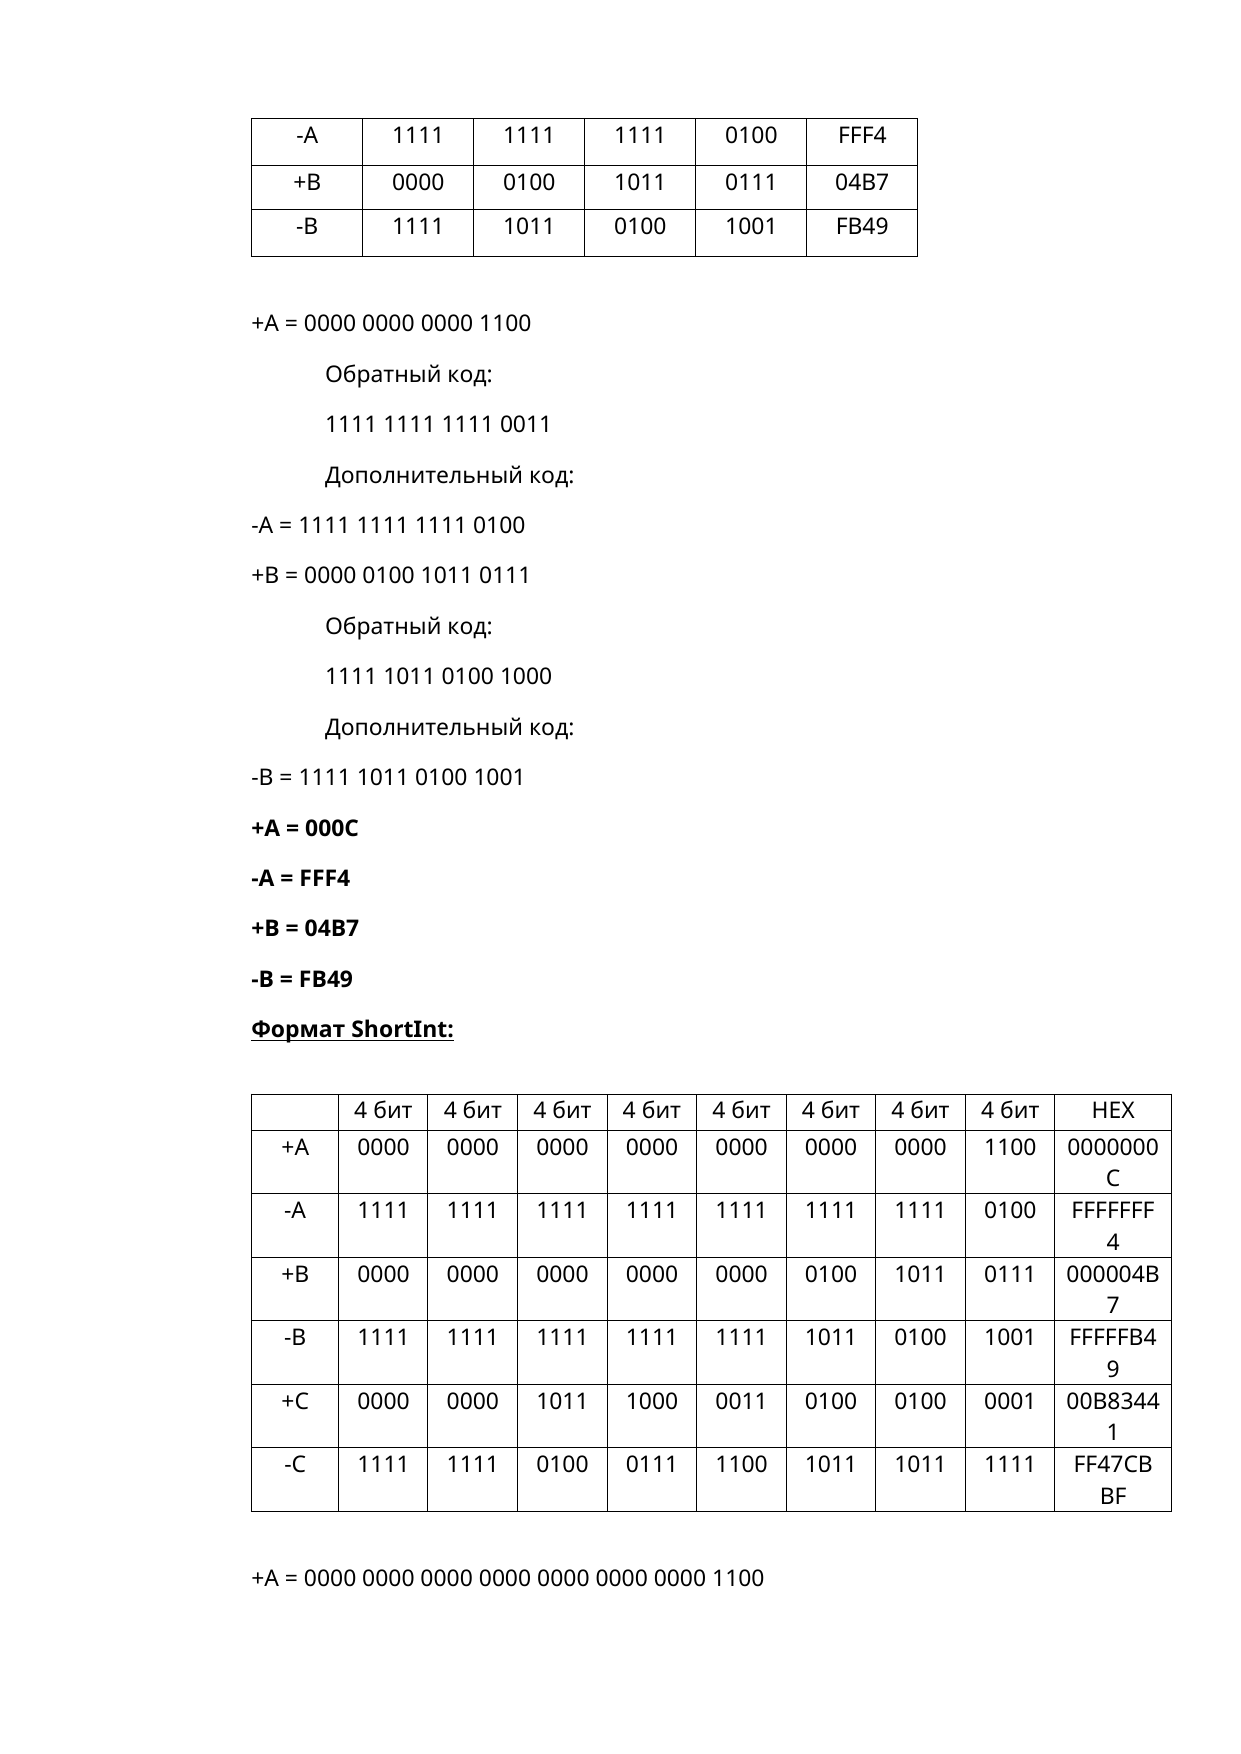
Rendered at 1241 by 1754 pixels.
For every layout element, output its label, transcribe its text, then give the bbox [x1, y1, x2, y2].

table_cell 0000 [428, 1385, 517, 1447]
text +B = 04B7 [251, 912, 1152, 943]
table_cell 0000 [876, 1131, 965, 1193]
text +A = 000C [251, 811, 1152, 843]
table_cell 0111 [966, 1258, 1054, 1320]
table_cell -B [252, 1321, 338, 1384]
table_header 4 бит [966, 1095, 1054, 1129]
table_cell 0000 [518, 1258, 607, 1320]
table_cell 1001 [966, 1321, 1054, 1384]
table_cell 0100 [696, 119, 806, 165]
table_cell +B [252, 1258, 338, 1320]
table_cell 0000 [428, 1258, 517, 1320]
table_cell 1111 [518, 1321, 607, 1384]
table_cell 0000 [518, 1131, 607, 1193]
table_header 4 бит [608, 1095, 696, 1129]
table_cell 0000 [697, 1258, 786, 1320]
text -А = 1111 1111 1111 0100 [251, 509, 1152, 540]
table_header 4 бит [876, 1095, 965, 1129]
table_cell 1011 [876, 1258, 965, 1320]
table_cell +А [252, 1131, 338, 1193]
table_cell -A [252, 119, 362, 165]
text Обратный код: [325, 358, 1152, 389]
table_cell 1111 [428, 1321, 517, 1384]
table_cell 1111 [363, 210, 473, 256]
text Обратный код: [325, 610, 1152, 641]
table_cell -А [252, 1194, 338, 1257]
text Дополнительный код: [325, 458, 1152, 490]
table_header 4 бит [787, 1095, 875, 1129]
table_cell 1111 [474, 119, 584, 165]
table_cell 1011 [787, 1321, 875, 1384]
table_cell 00B83441 [1055, 1385, 1171, 1447]
table_header HEX [1055, 1095, 1171, 1129]
table_cell 1111 [966, 1448, 1054, 1511]
table_cell 0000000C [1055, 1131, 1171, 1193]
table_header 4 бит [697, 1095, 786, 1129]
table_cell 1001 [696, 210, 806, 256]
table_cell FFF4 [807, 119, 917, 165]
table_cell 0000 [339, 1258, 427, 1320]
table_cell 1111 [876, 1194, 965, 1257]
table_cell 0000 [608, 1258, 696, 1320]
table_cell 0100 [876, 1321, 965, 1384]
table_cell 0000 [697, 1131, 786, 1193]
table_cell FB49 [807, 210, 917, 256]
table_cell -C [252, 1448, 338, 1511]
table_cell 0011 [697, 1385, 786, 1447]
text +А = 0000 0000 0000 1100 [251, 307, 1152, 338]
table_cell 1111 [697, 1321, 786, 1384]
table_cell 0111 [696, 166, 806, 209]
table_cell FF47CBBF [1055, 1448, 1171, 1511]
table_cell 1011 [474, 210, 584, 256]
text -B = FB49 [251, 963, 1152, 994]
table_cell 04B7 [807, 166, 917, 209]
table_cell 1100 [966, 1131, 1054, 1193]
table_cell 0100 [787, 1258, 875, 1320]
table_header 4 бит [518, 1095, 607, 1129]
table_cell 0000 [428, 1131, 517, 1193]
text -A = FFF4 [251, 862, 1152, 893]
table_cell +B [252, 166, 362, 209]
table_cell 1111 [363, 119, 473, 165]
table_cell 0100 [585, 210, 695, 256]
table_cell 1111 [339, 1321, 427, 1384]
table_cell 0000 [363, 166, 473, 209]
table_cell 0100 [876, 1385, 965, 1447]
text 1111 1111 1111 0011 [325, 408, 1152, 439]
table_cell 1011 [518, 1385, 607, 1447]
table_cell +C [252, 1385, 338, 1447]
table_cell 1000 [608, 1385, 696, 1447]
table_cell 0001 [966, 1385, 1054, 1447]
table_header 4 бит [428, 1095, 517, 1129]
table_cell FFFFFFF4 [1055, 1194, 1171, 1257]
table_cell 1111 [518, 1194, 607, 1257]
text +A = 0000 0000 0000 0000 0000 0000 0000 1100 [251, 1562, 1152, 1593]
table_cell 1011 [585, 166, 695, 209]
table_cell 1111 [608, 1194, 696, 1257]
table_cell 0100 [518, 1448, 607, 1511]
text Дополнительный код: [325, 711, 1152, 742]
table_cell 0111 [608, 1448, 696, 1511]
table_cell 1111 [585, 119, 695, 165]
table_cell 0000 [608, 1131, 696, 1193]
table_cell 1111 [428, 1194, 517, 1257]
table_cell 0000 [787, 1131, 875, 1193]
table_cell 1111 [608, 1321, 696, 1384]
table_header 4 бит [339, 1095, 427, 1129]
table_cell 1111 [697, 1194, 786, 1257]
table_cell 0100 [787, 1385, 875, 1447]
text +B = 0000 0100 1011 0111 [251, 559, 1152, 591]
table_cell 1111 [339, 1194, 427, 1257]
table_cell -B [252, 210, 362, 256]
table_cell 0100 [474, 166, 584, 209]
text Формат ShortInt: [251, 1013, 1152, 1074]
table_cell 1011 [876, 1448, 965, 1511]
table_header [252, 1095, 338, 1129]
table_cell 0100 [966, 1194, 1054, 1257]
table_cell 1111 [787, 1194, 875, 1257]
table_cell 000004B7 [1055, 1258, 1171, 1320]
table_cell 1111 [428, 1448, 517, 1511]
table_cell 0000 [339, 1131, 427, 1193]
table_cell 1011 [787, 1448, 875, 1511]
table_cell FFFFFB49 [1055, 1321, 1171, 1384]
table_cell 0000 [339, 1385, 427, 1447]
table_cell 1111 [339, 1448, 427, 1511]
table_cell 1100 [697, 1448, 786, 1511]
text -В = 1111 1011 0100 1001 [251, 761, 1152, 792]
text 1111 1011 0100 1000 [325, 660, 1152, 691]
